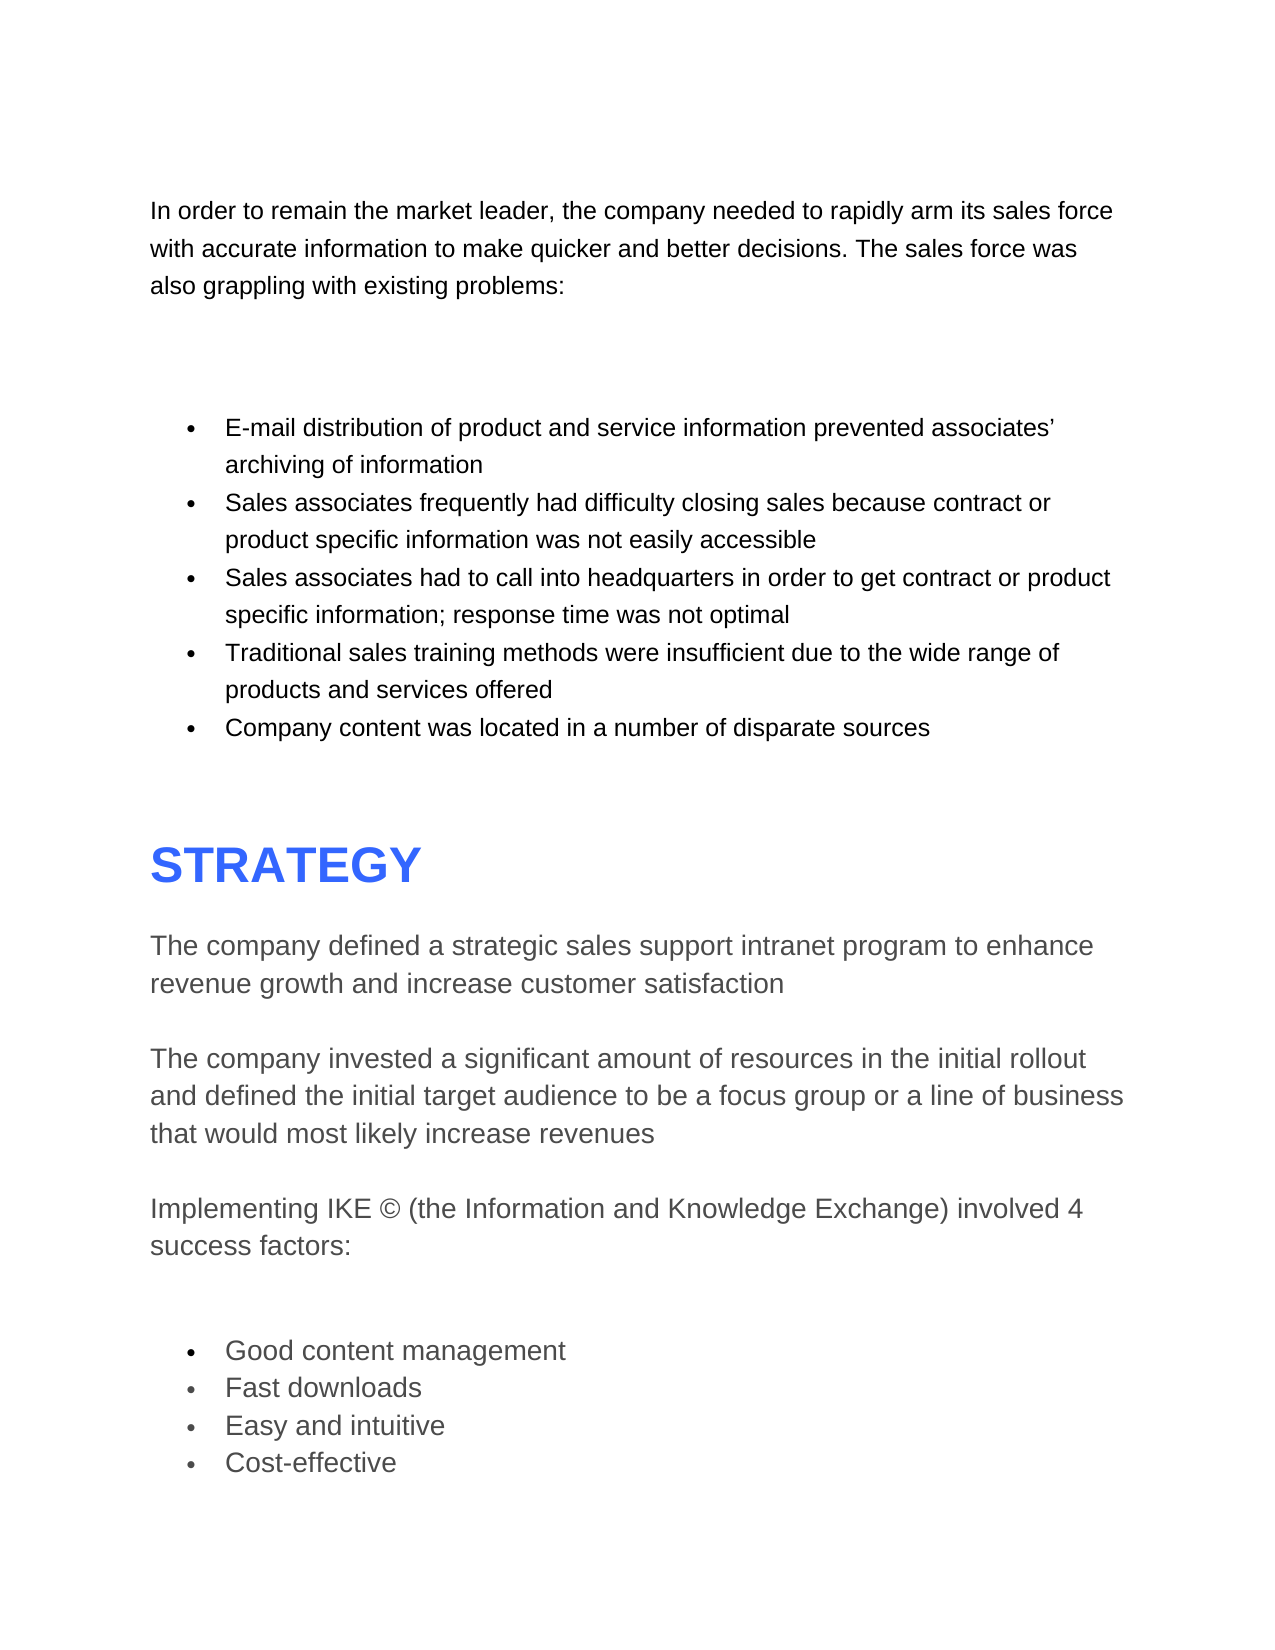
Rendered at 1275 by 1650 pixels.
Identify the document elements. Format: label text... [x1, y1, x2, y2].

list Good content management [187, 1328, 1125, 1366]
list Fast downloads [187, 1366, 1125, 1403]
list Easy and intuitive [187, 1403, 1125, 1441]
text In order to remain the market leader, the company needed to rapidly arm its sales force with accurate information to make quicker and better decisions. The sales force was also grappling with existing problems: [150, 150, 1125, 375]
list Company content was located in a number of disparate sources [187, 704, 1125, 742]
list Sales associates frequently had difficulty closing sales because contract or product specific information was not easily accessible [187, 479, 1125, 554]
list Traditional sales training methods were insufficient due to the wide range of products and services offered [187, 629, 1125, 704]
list Sales associates had to call into headquarters in order to get contract or product specific information; response time was not optimal [187, 554, 1125, 629]
list E-mail distribution of product and service information prevented associates’ archiving of information [187, 404, 1125, 479]
text STRATEGY [150, 799, 1125, 893]
text The company defined a strategic sales support intranet program to enhance revenue growth and increase customer satisfaction The company invested a significant amount of resources in the initial rollout and defined the initial target audience to be a focus group or a line of business that would most likely increase revenues Implementing IKE © (the Information and Knowledge Exchange) involved 4 success factors: [150, 924, 1125, 1299]
list Cost-effective [187, 1441, 1125, 1478]
